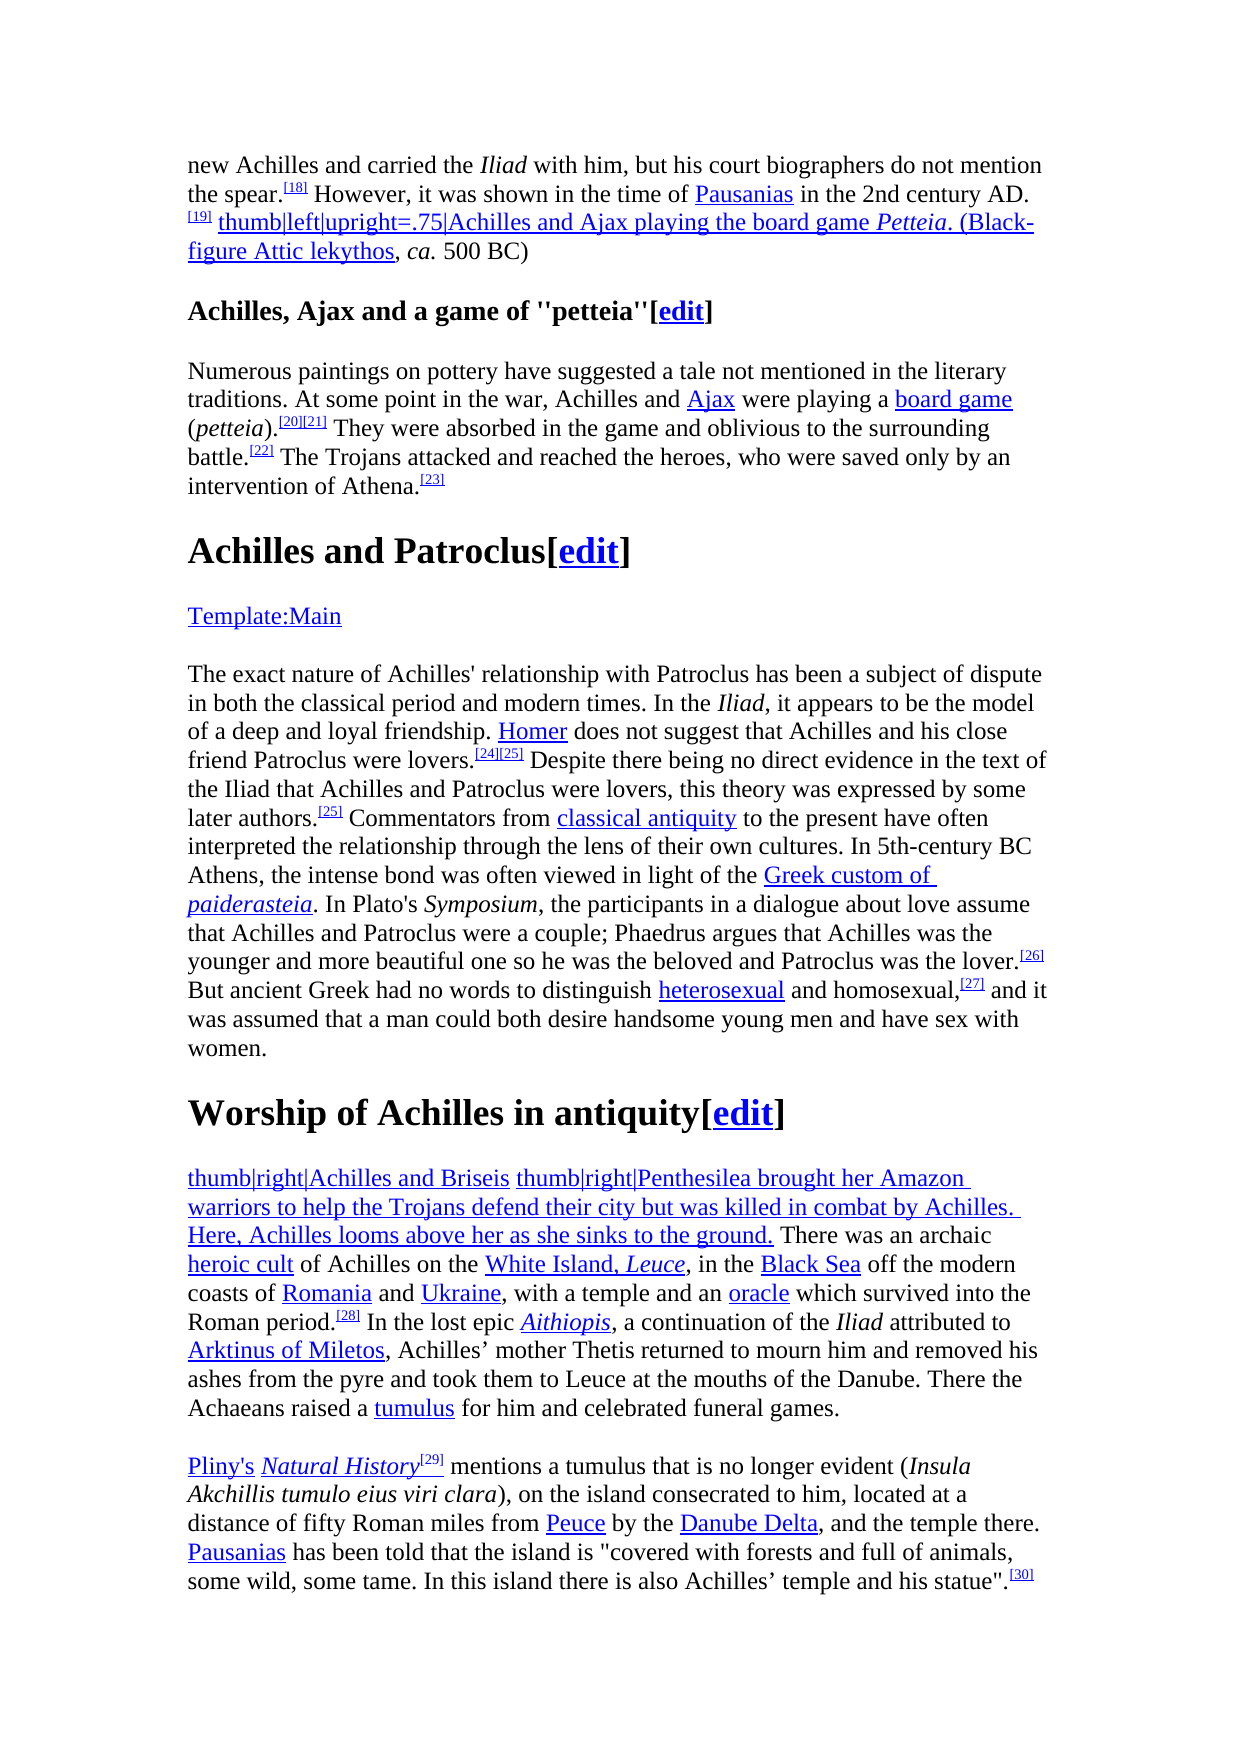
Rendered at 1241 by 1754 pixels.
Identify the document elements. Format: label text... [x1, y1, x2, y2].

subtitle Achilles, Ajax and a game of ''petteia''[edit] [187, 294, 1053, 327]
subtitle Worship of Achilles in antiquity[edit] [187, 1091, 1053, 1134]
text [187, 150, 1053, 265]
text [187, 1451, 1053, 1594]
text The exact nature of Achilles' relationship with Patroclus has been a subject of dispute in both the classical period and modern times. In the Iliad, it appears to be the model of a deep and loyal friendship. Homer does not suggest that Achilles and his close friend Patroclus were lovers.[24][25] Despite there being no direct evidence in the text of the Iliad that Achilles and Patroclus were lovers, this theory was expressed by some later authors.[25] Commentators from classical antiquity to the present have often interpreted the relationship through the lens of their own cultures. In 5th-century BC Athens, the intense bond was often viewed in light of the Greek custom of paiderasteia. In Plato's Symposium, the participants in a dialogue about love assume that Achilles and Patroclus were a couple; Phaedrus argues that Achilles was the younger and more beautiful one so he was the beloved and Patroclus was the lover.[26] But ancient Greek had no words to distinguish heterosexual and homosexual,[27] and it was assumed that a man could both desire handsome young men and have sex with women. [187, 659, 1053, 1061]
subtitle Achilles and Patroclus[edit] [187, 529, 1053, 572]
text Template:Main [187, 601, 1053, 630]
text thumb|right|Achilles and Briseis thumb|right|Penthesilea brought her Amazon warriors to help the Trojans defend their city but was killed in combat by Achilles. Here, Achilles looms above her as she sinks to the ground. There was an archaic heroic cult of Achilles on the White Island, Leuce, in the Black Sea off the modern coasts of Romania and Ukraine, with a temple and an oracle which survived into the Roman period.[28] In the lost epic Aithiopis, a continuation of the Iliad attributed to Arktinus of Miletos, Achilles’ mother Thetis returned to mourn him and removed his ashes from the pyre and took them to Leuce at the mouths of the Danube. There the Achaeans raised a tumulus for him and celebrated funeral games. [187, 1163, 1053, 1422]
text Numerous paintings on pottery have suggested a tale not mentioned in the literary traditions. At some point in the war, Achilles and Ajax were playing a board game (petteia).[20][21] They were absorbed in the game and oblivious to the surrounding battle.[22] The Trojans attacked and reached the heroes, who were saved only by an intervention of Athena.[23] [187, 356, 1053, 499]
